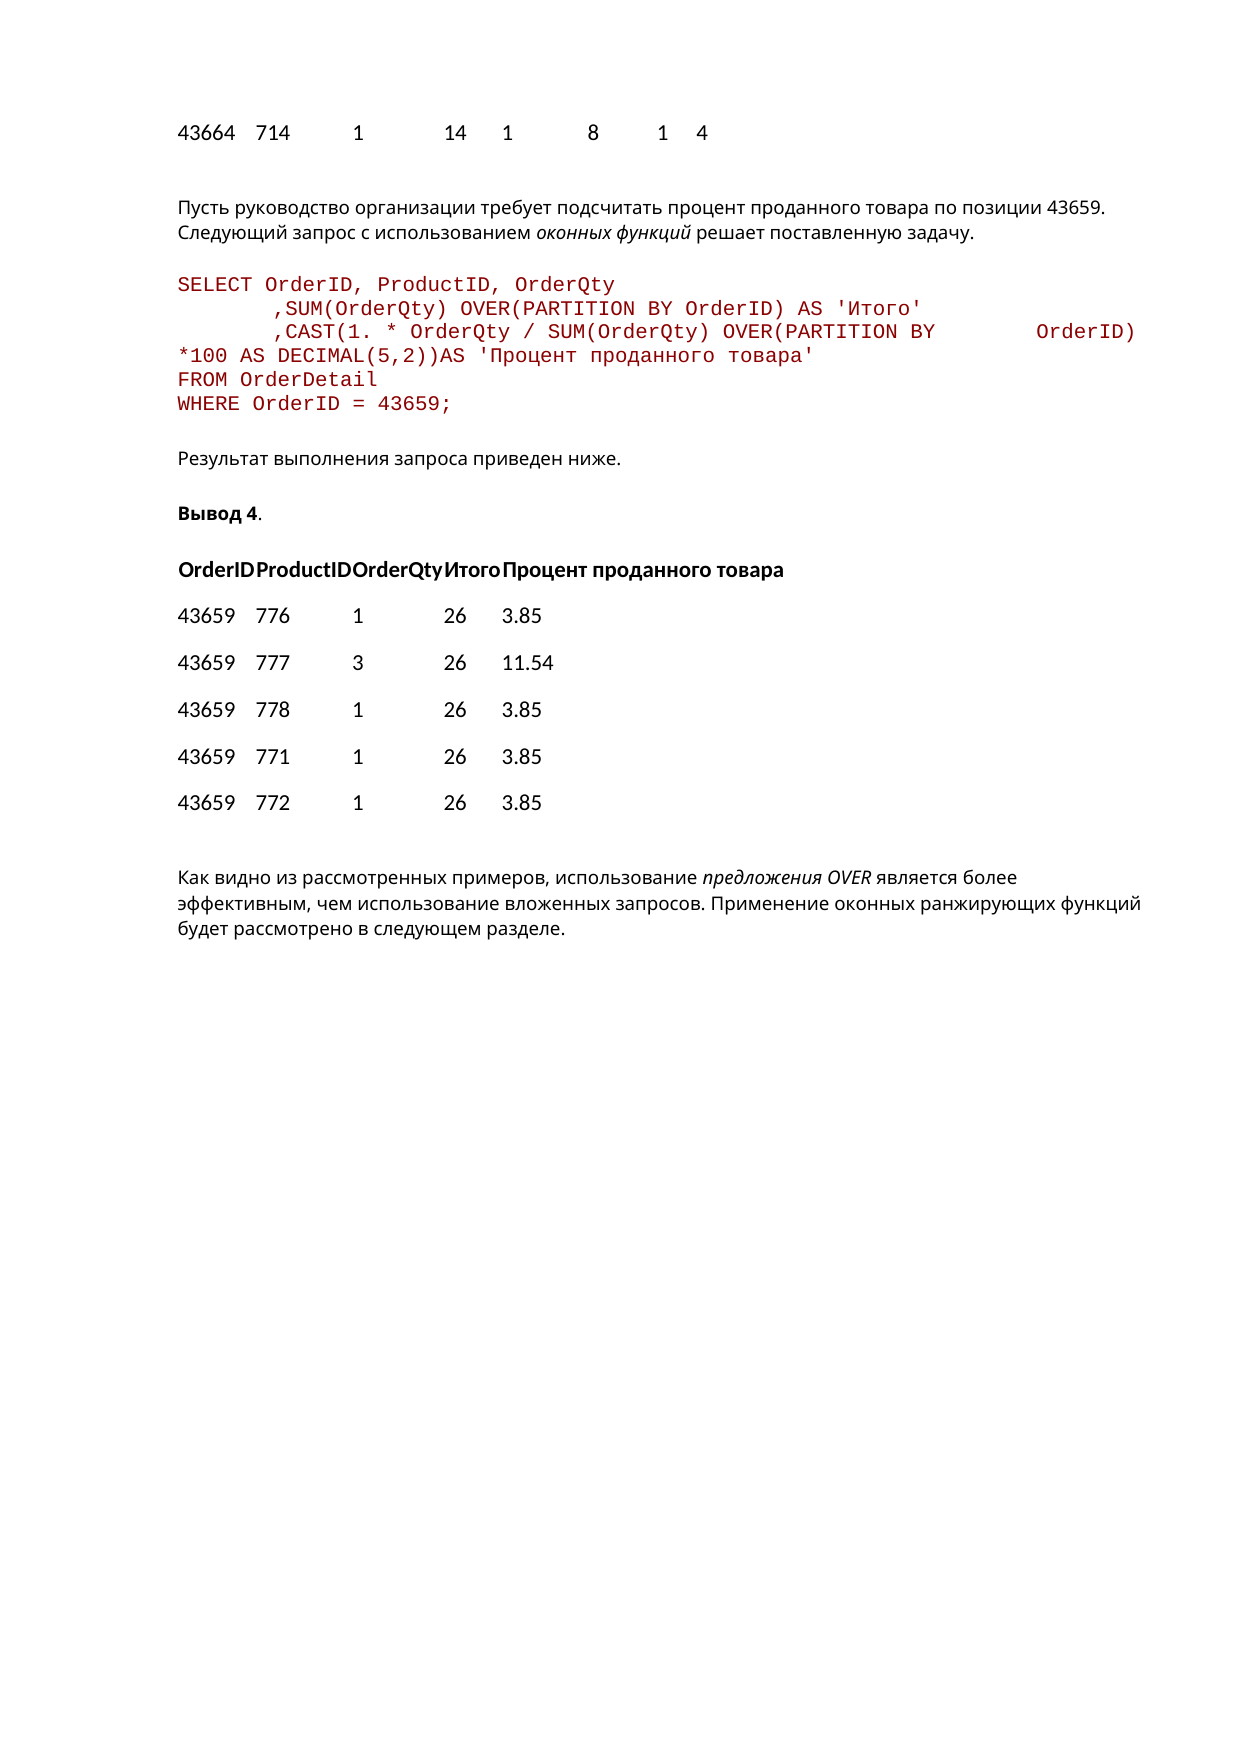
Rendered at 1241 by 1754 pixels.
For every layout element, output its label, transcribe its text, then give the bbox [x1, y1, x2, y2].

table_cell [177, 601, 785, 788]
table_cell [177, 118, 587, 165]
text FROM OrderDetail [177, 369, 1152, 392]
text Пусть руководство организации требует подсчитать процент проданного товара по позиции 43659. Следующий запрос с использованием оконных функций решает поставленную задачу. [177, 194, 1152, 245]
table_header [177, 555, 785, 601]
text ,SUM(OrderQty) OVER(PARTITION BY OrderID) AS 'Итого' [177, 298, 1152, 322]
text Вывод 4. [177, 500, 1152, 526]
text ,CAST(1. * OrderQty / SUM(OrderQty) OVER(PARTITION BY OrderID) *100 AS DECIMAL(5,2))AS 'Процент проданного товара' [177, 322, 1152, 369]
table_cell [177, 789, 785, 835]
text WHERE OrderID = 43659; [177, 392, 1152, 416]
text Как видно из рассмотренных примеров, использование предложения OVER является более эффективным, чем использование вложенных запросов. Применение оконных ранжирующих функций будет рассмотрено в следующем разделе. [177, 864, 1152, 941]
text Результат выполнения запроса приведен ниже. [177, 445, 1152, 471]
text SELECT OrderID, ProductID, OrderQty [177, 274, 1152, 298]
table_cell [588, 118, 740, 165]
